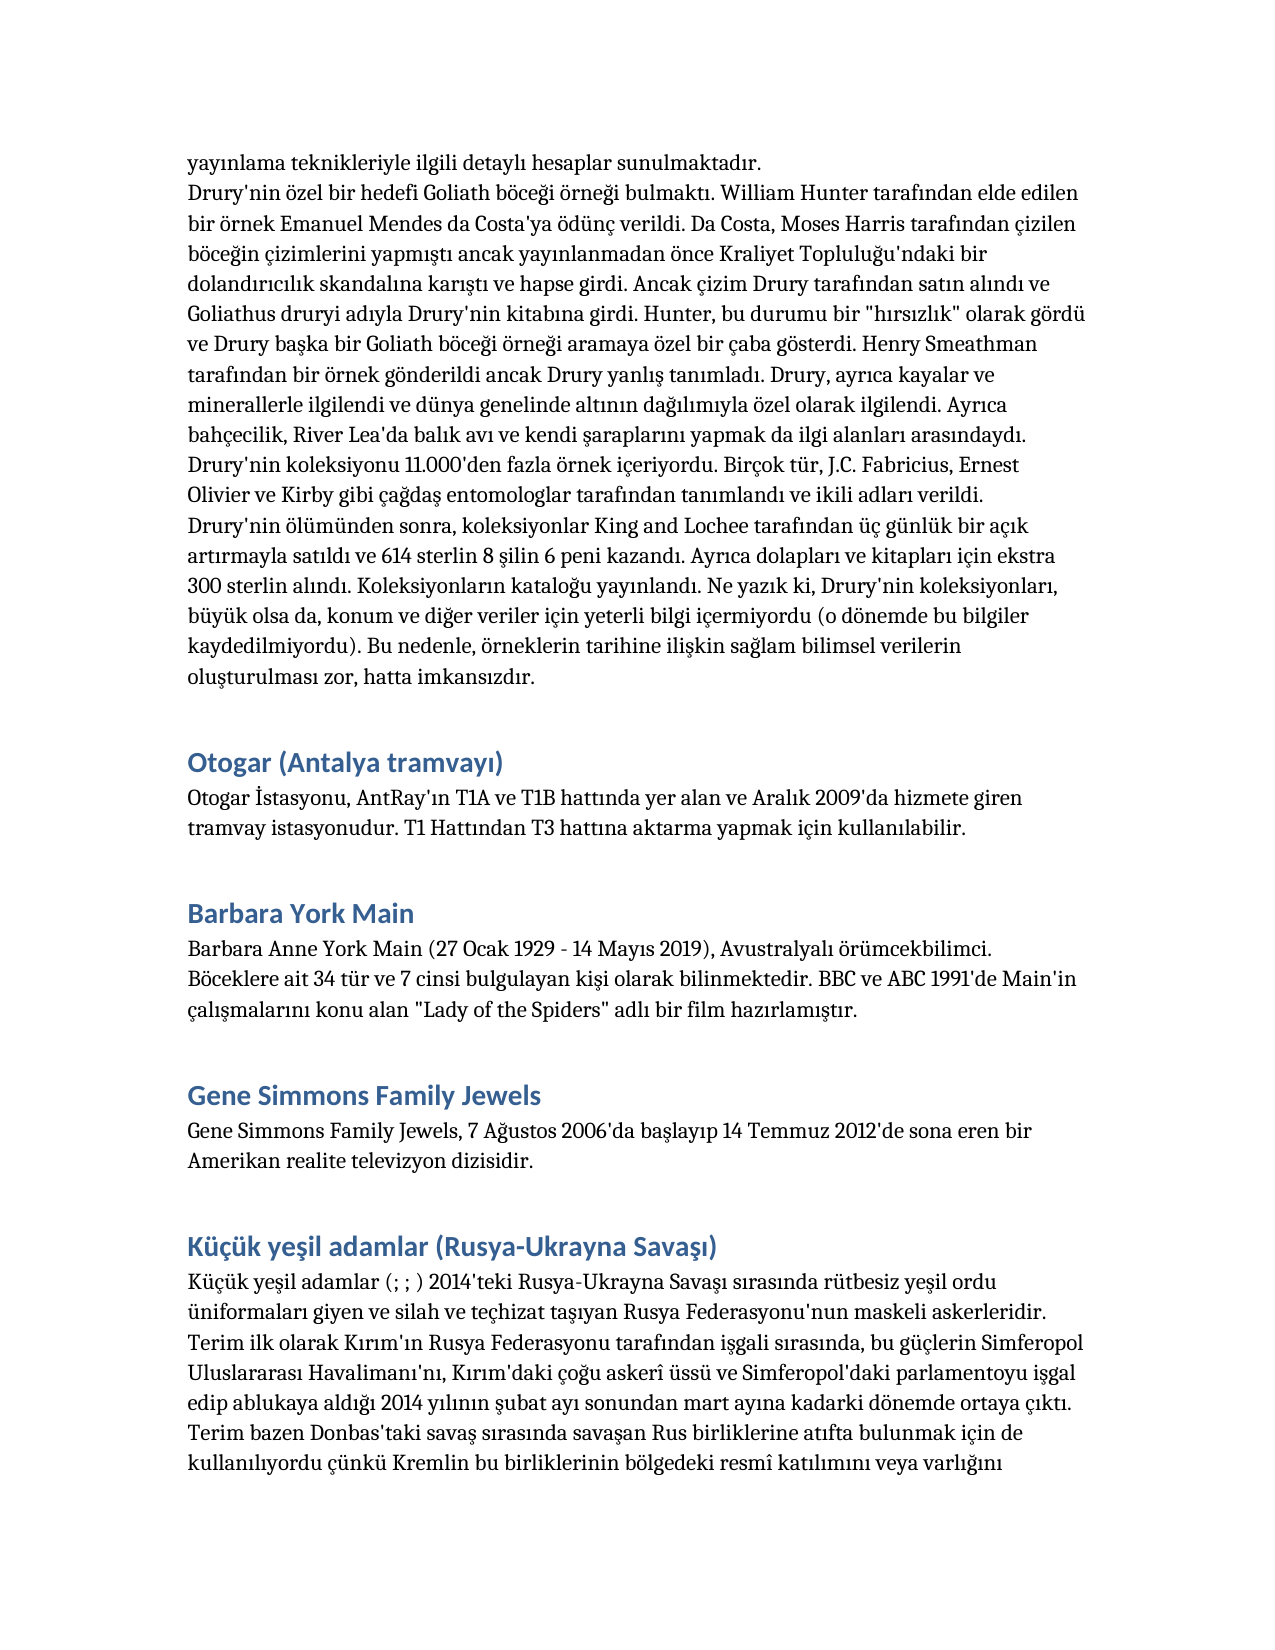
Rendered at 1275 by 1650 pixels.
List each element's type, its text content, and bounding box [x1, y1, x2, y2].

text Otogar İstasyonu, AntRay'ın T1A ve T1B hattında yer alan ve Aralık 2009'da hizmete giren tramvay istasyonudur. T1 Hattından T3 hattına aktarma yapmak için kullanılabilir. [187, 785, 1087, 841]
subtitle Barbara York Main [187, 895, 1087, 931]
subtitle Gene Simmons Family Jewels [187, 1077, 1087, 1112]
text Barbara Anne York Main (27 Ocak 1929 - 14 Mayıs 2019), Avustralyalı örümcekbilimci. Böceklere ait 34 tür ve 7 cinsi bulgulayan kişi olarak bilinmektedir. BBC ve ABC 1991'de Main'in çalışmalarını konu alan "Lady of the Spiders" adlı bir film hazırlamıştır. [187, 936, 1087, 1023]
subtitle Otogar (Antalya tramvayı) [187, 744, 1087, 779]
text Gene Simmons Family Jewels, 7 Ağustos 2006'da başlayıp 14 Temmuz 2012'de sona eren bir Amerikan realite televizyon dizisidir. [187, 1118, 1087, 1174]
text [187, 1269, 1087, 1477]
subtitle Küçük yeşil adamlar (Rusya-Ukrayna Savaşı) [187, 1228, 1087, 1264]
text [187, 150, 1087, 690]
